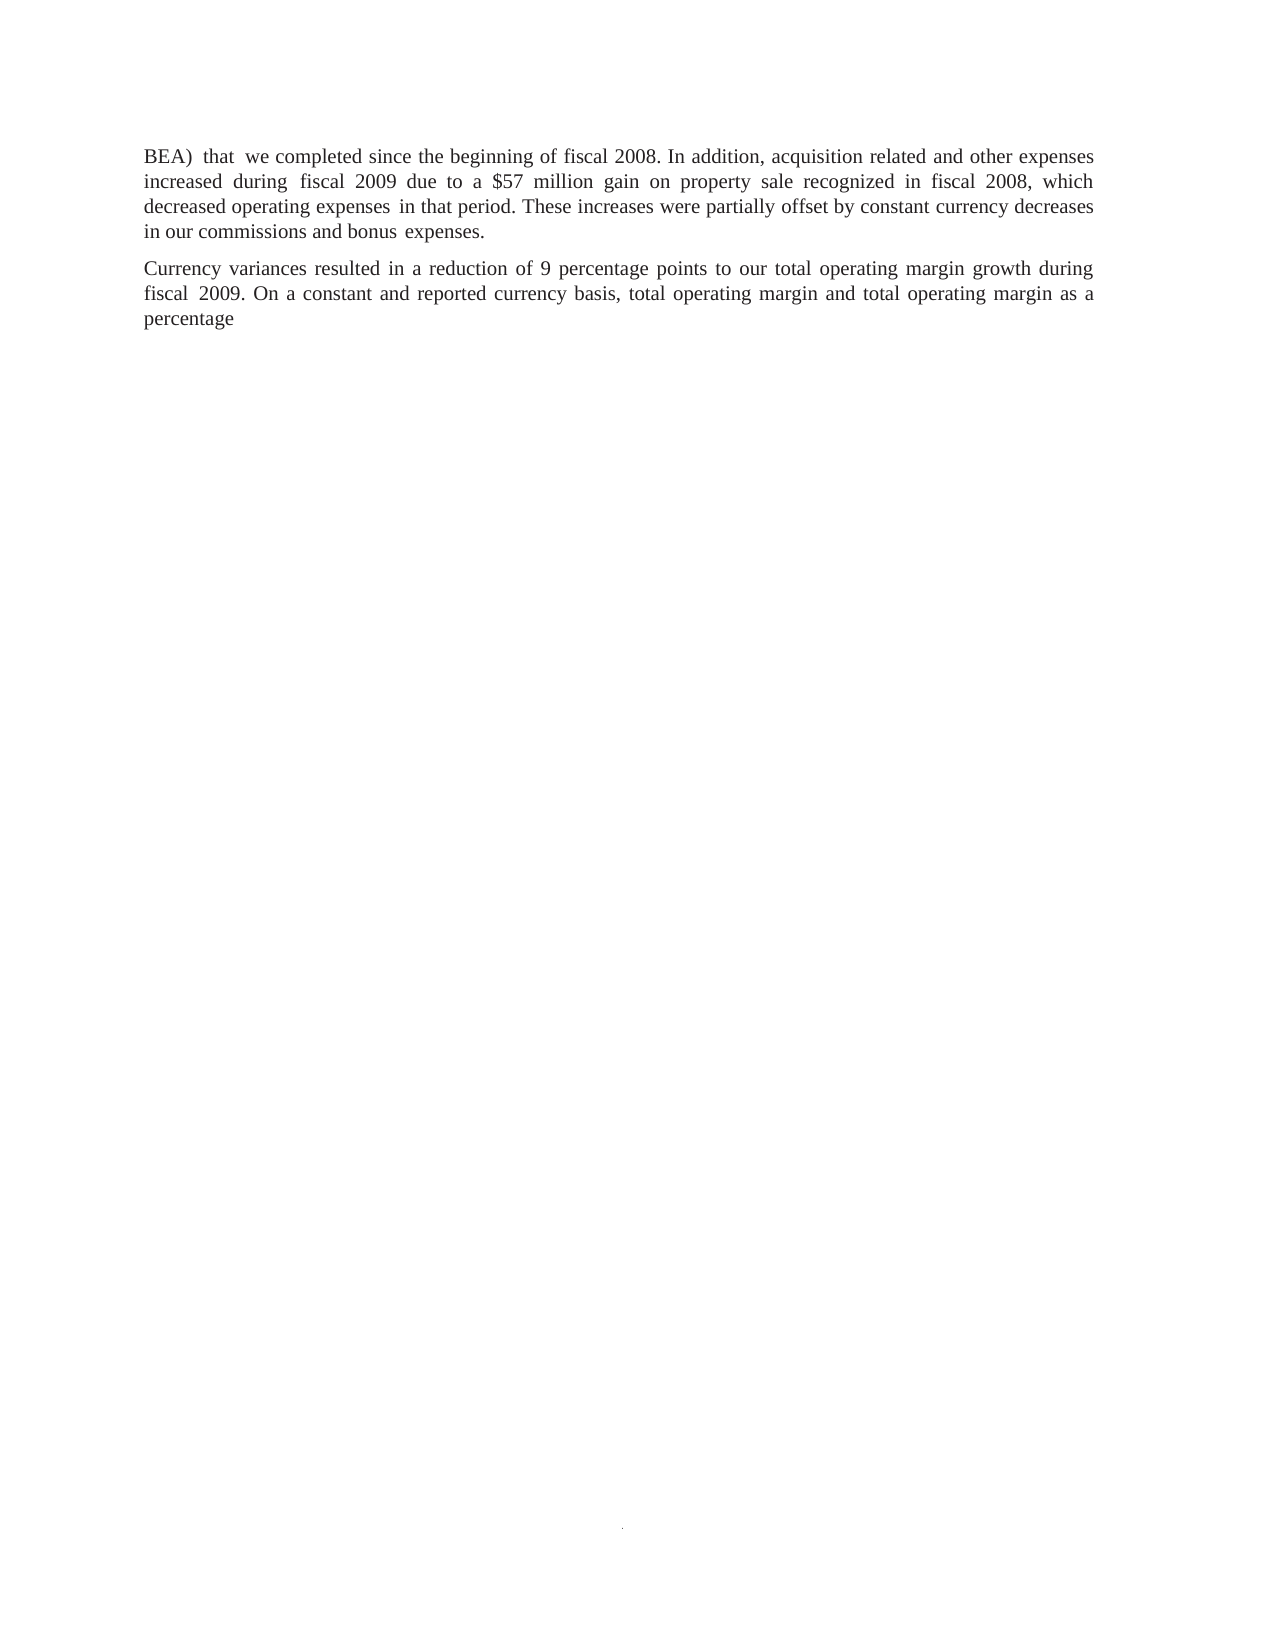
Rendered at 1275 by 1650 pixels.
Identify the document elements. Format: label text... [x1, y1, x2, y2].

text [144, 144, 1094, 243]
text Currency variances resulted in a reduction of 9 percentage points to our total operating margin growth during fiscal 2009. On a constant and reported currency basis, total operating margin and total operating margin as a percentage [144, 256, 1094, 330]
